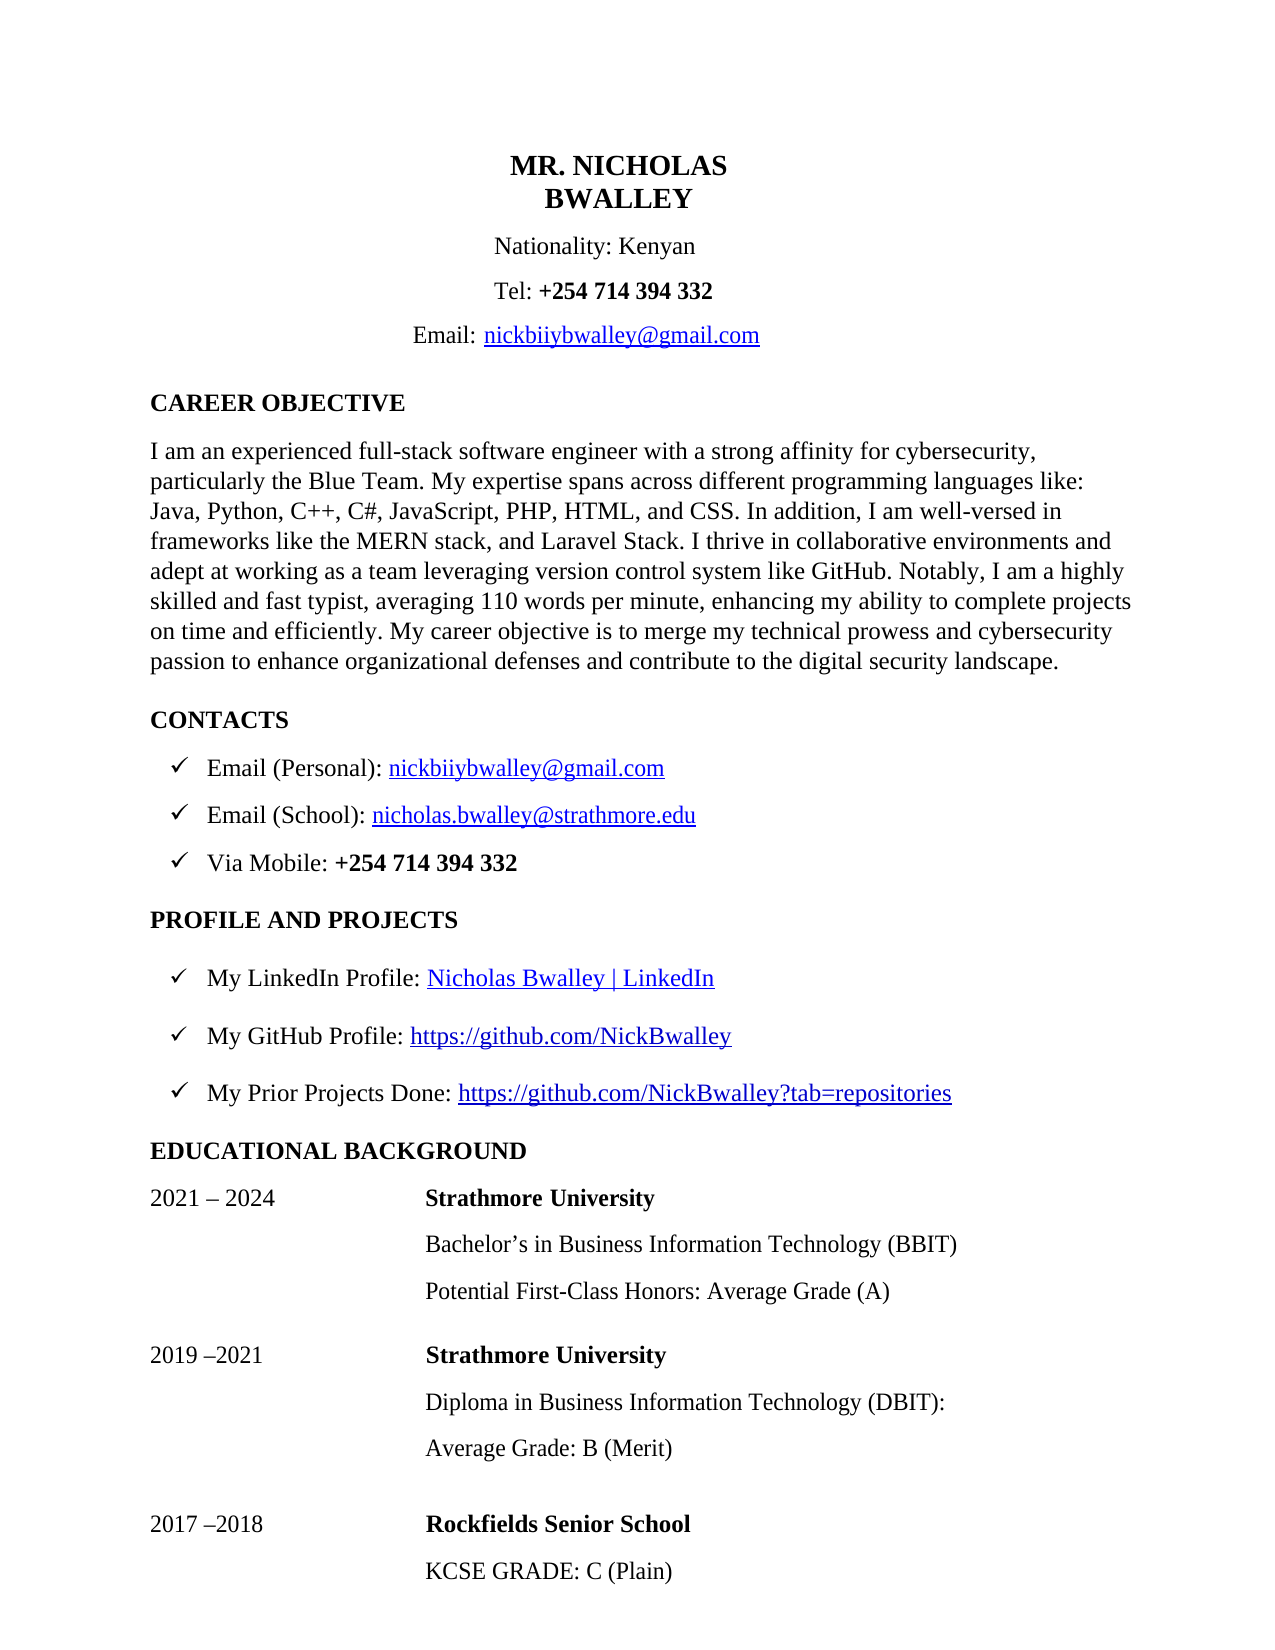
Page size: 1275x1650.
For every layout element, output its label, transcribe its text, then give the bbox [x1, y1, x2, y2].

subtitle EDUCATIONAL BACKGROUND [150, 1136, 1133, 1164]
text KCSE GRADE: C (Plain) [425, 1556, 1133, 1585]
text Diploma in Business Information Technology (DBIT): [425, 1387, 1133, 1415]
subtitle CONTACTS [150, 705, 1133, 734]
subtitle CAREER OBJECTIVE [150, 388, 1133, 417]
list Email (School): nicholas.bwalley@strathmore.edu [169, 800, 1133, 829]
text I am an experienced full-stack software engineer with a strong affinity for cybersecurity, particularly the Blue Team. My expertise spans across different programming languages like: Java, Python, C++, C#, JavaScript, PHP, HTML, and CSS. In addition, I am well-versed in frameworks like the MERN stack, and Laravel Stack. I thrive in collaborative environments and adept at working as a team leveraging version control system like GitHub. Notably, I am a highly skilled and fast typist, averaging 110 words per minute, enhancing my ability to complete projects on time and efficiently. My career objective is to merge my technical prowess and cybersecurity passion to enhance organizational defenses and contribute to the digital security landscape. [150, 436, 1133, 675]
text Email: nickbiiybwalley@gmail.com [413, 321, 1133, 349]
text Nationality: Kenyan Tel: +254 714 394 332 [494, 231, 714, 304]
text Potential First-Class Honors: Average Grade (A) [425, 1276, 1133, 1305]
list My GitHub Profile: https://github.com/NickBwalley [169, 1021, 1133, 1049]
text Average Grade: B (Merit) [425, 1433, 1133, 1462]
list My Prior Projects Done: https://github.com/NickBwalley?tab=repositories [169, 1078, 1133, 1107]
list My LinkedIn Profile: Nicholas Bwalley | LinkedIn [169, 963, 1133, 992]
title MR. NICHOLAS BWALLEY [454, 148, 783, 215]
list Email (Personal): nickbiiybwalley@gmail.com [169, 753, 1133, 782]
text 2021 – 2024 Strathmore University [150, 1183, 1133, 1211]
text 2019 –2021 Strathmore University [150, 1340, 1133, 1368]
list Via Mobile: +254 714 394 332 [169, 848, 1133, 877]
text Bachelor’s in Business Information Technology (BBIT) [425, 1229, 1133, 1258]
text 2017 –2018 Rockfields Senior School [150, 1509, 1133, 1538]
subtitle PROFILE AND PROJECTS [150, 905, 1133, 934]
